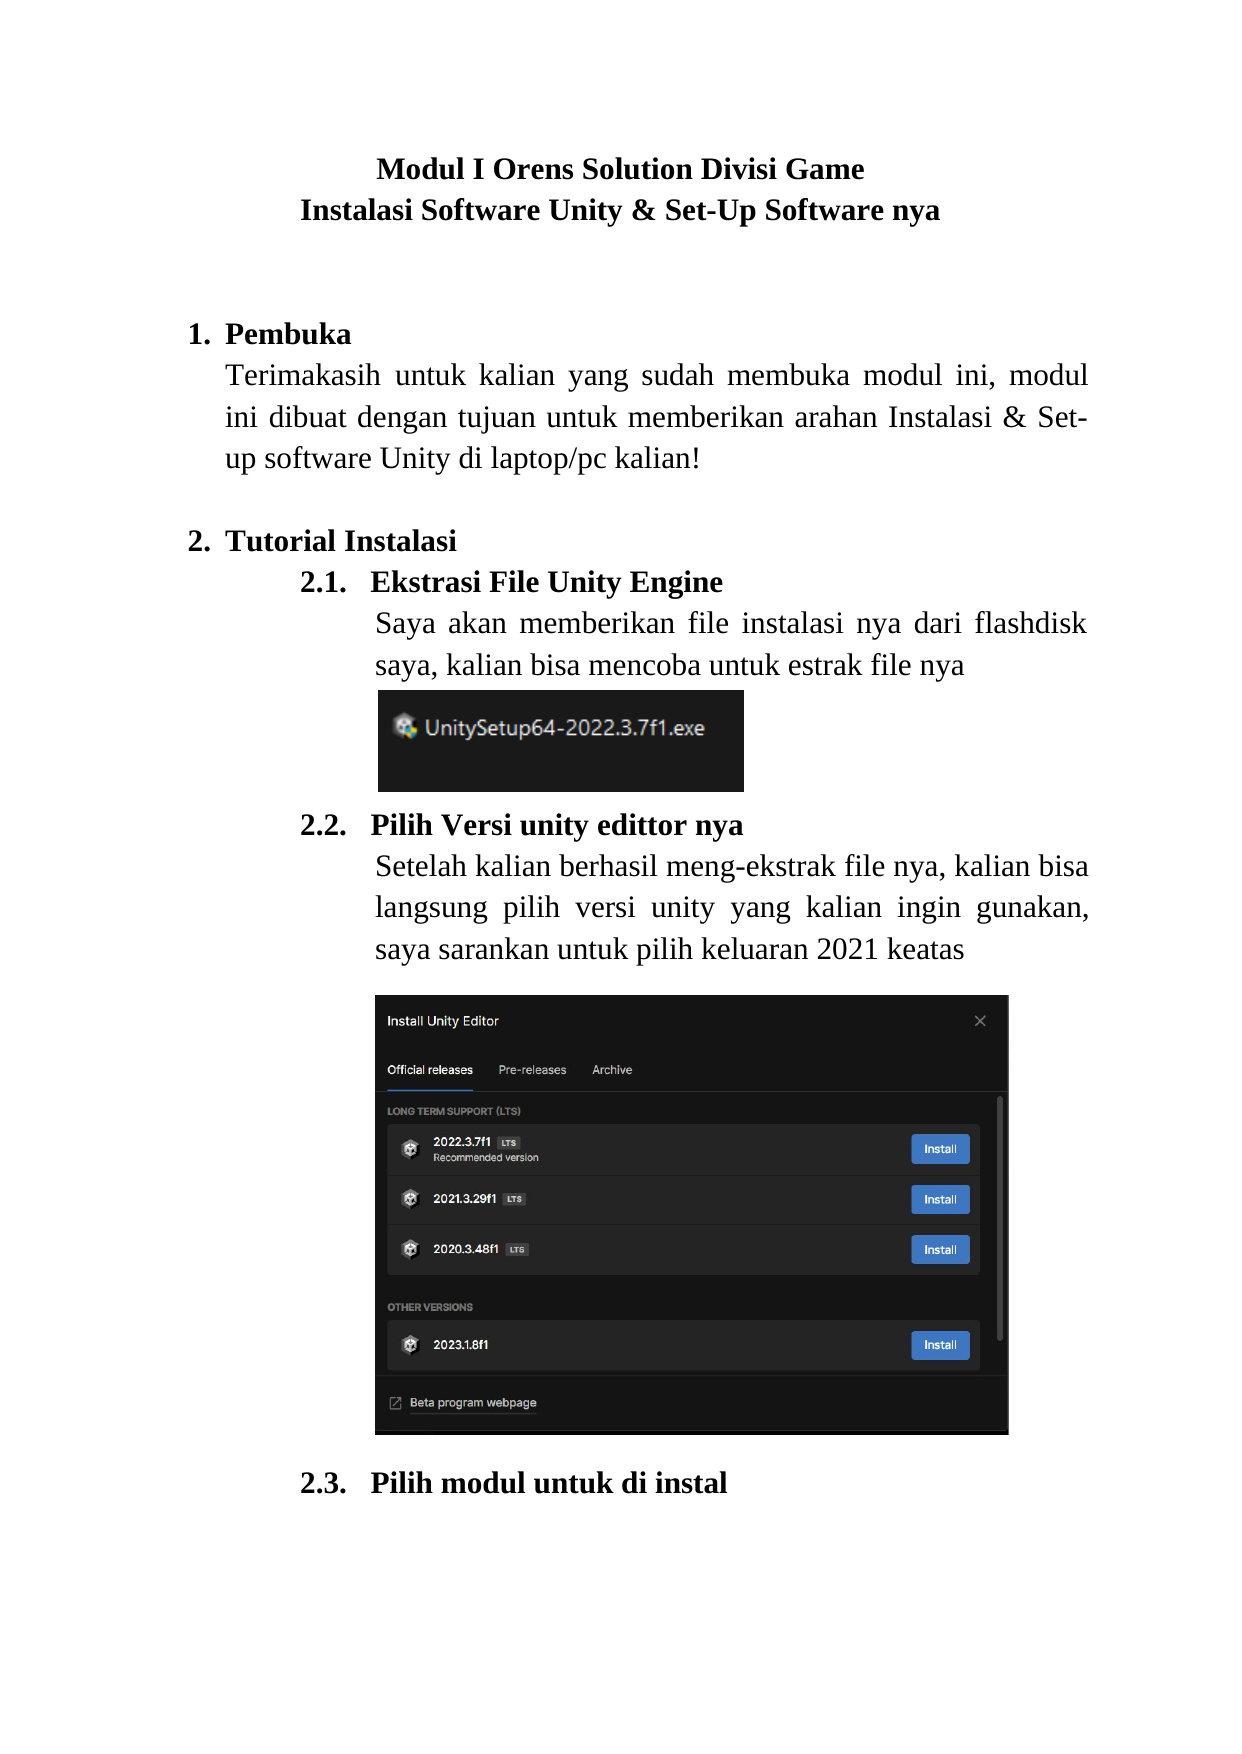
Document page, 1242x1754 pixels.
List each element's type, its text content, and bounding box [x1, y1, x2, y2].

subtitle Pembuka [187, 315, 1102, 351]
text Terimakasih untuk kalian yang sudah membuka modul ini, modul ini dibuat dengan tujuan untuk memberikan arahan Instalasi & Set-up software Unity di laptop/pc kalian! [225, 357, 1089, 475]
picture [375, 995, 1009, 1435]
text Setelah kalian berhasil meng-ekstrak file nya, kalian bisa langsung pilih versi unity yang kalian ingin gunakan, saya sarankan untuk pilih keluaran 2021 keatas [375, 847, 1090, 966]
subtitle Modul I Orens Solution Divisi Game [298, 150, 942, 186]
list Ekstrasi File Unity Engine [300, 563, 1102, 599]
text Instalasi Software Unity & Set-Up Software nya [298, 191, 942, 227]
picture [378, 690, 744, 792]
subtitle Tutorial Instalasi [187, 522, 1102, 558]
text Saya akan memberikan file instalasi nya dari flashdisk saya, kalian bisa mencoba untuk estrak file nya [375, 604, 1102, 682]
